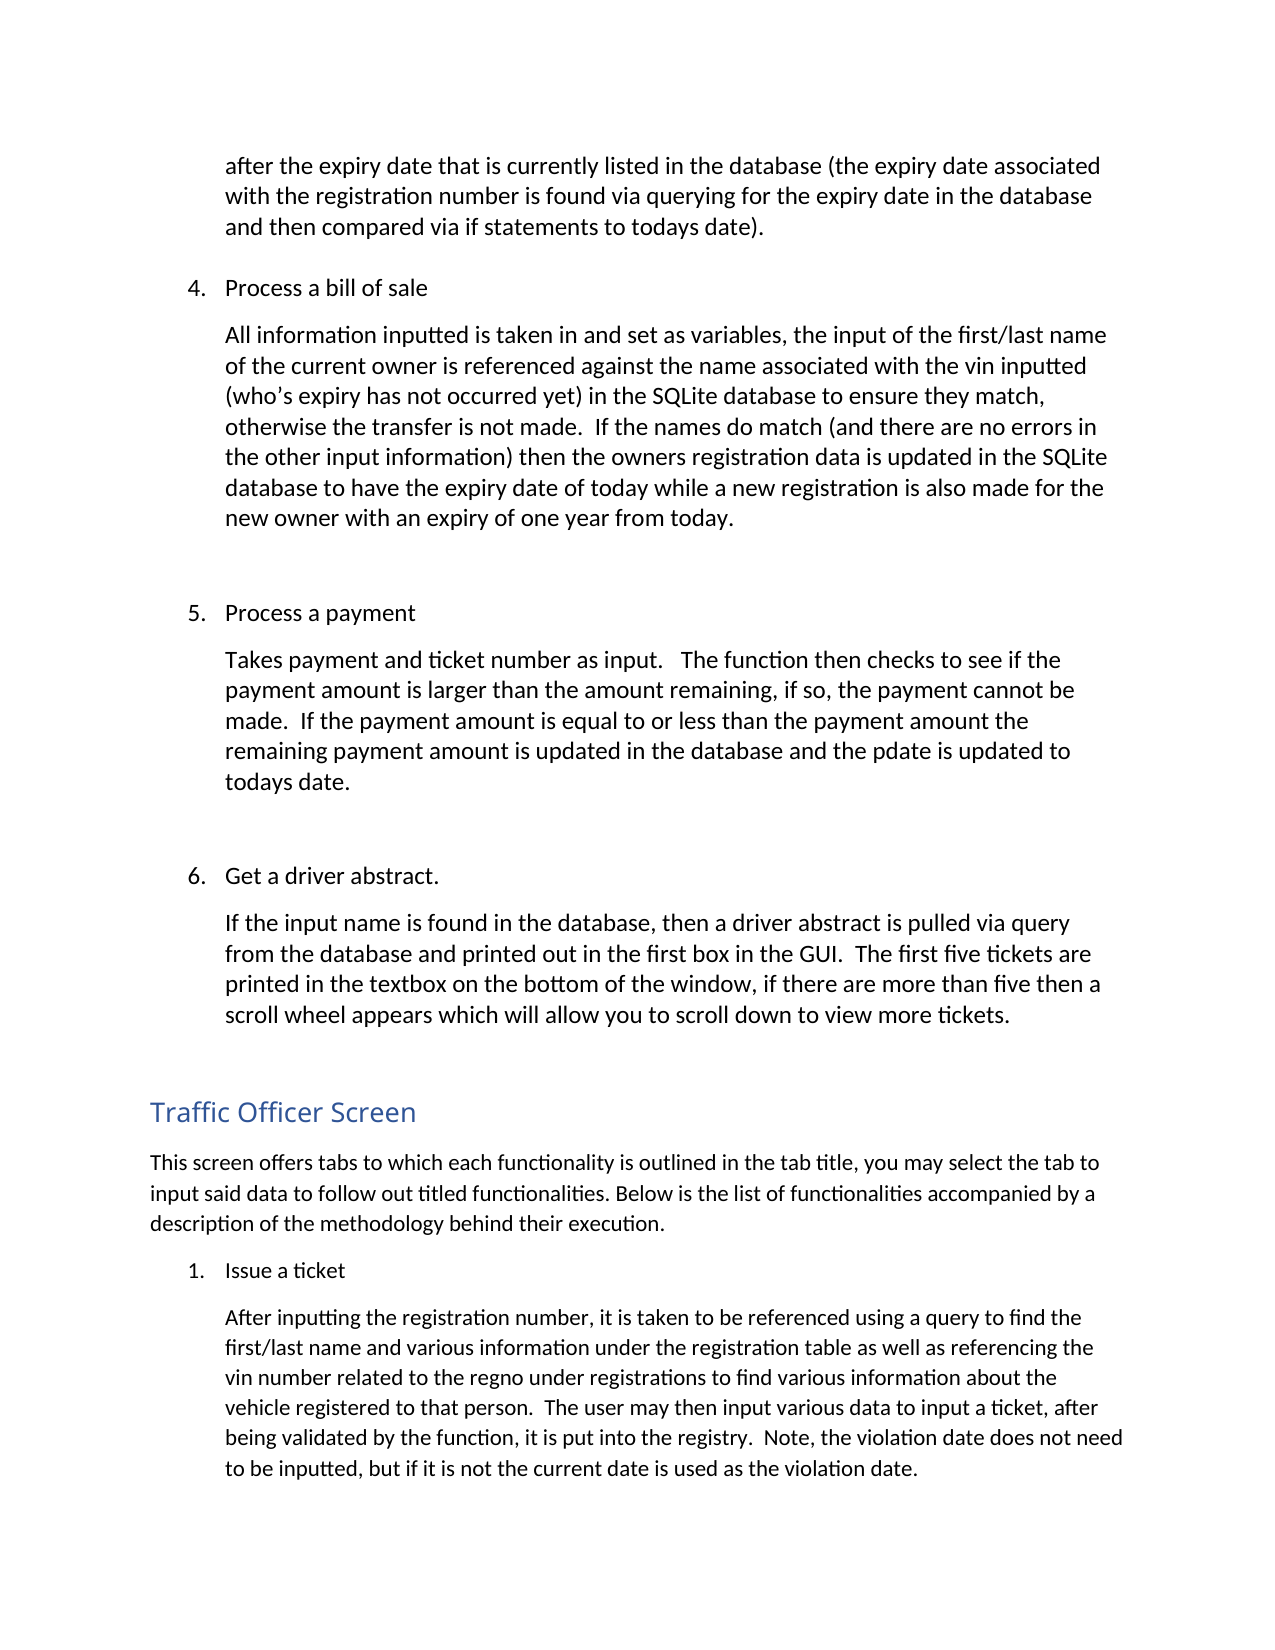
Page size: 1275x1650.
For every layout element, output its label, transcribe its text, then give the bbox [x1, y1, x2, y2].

list Get a driver abstract. [187, 860, 1125, 891]
list Process a bill of sale [187, 272, 1125, 303]
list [225, 150, 1125, 242]
text If the input name is found in the database, then a driver abstract is pulled via query from the database and printed out in the first box in the GUI. The first five tickets are printed in the textbox on the bottom of the window, if there are more than five then a scroll wheel appears which will allow you to scroll down to view more tickets. [225, 908, 1125, 1030]
subtitle Traffic Officer Screen [150, 1093, 1125, 1130]
list Process a payment [187, 597, 1125, 627]
text After inputting the registration number, it is taken to be referenced using a query to find the first/last name and various information under the registration table as well as referencing the vin number related to the regno under registrations to find various information about the vehicle registered to that person. The user may then input various data to input a ticket, after being validated by the function, it is put into the registry. Note, the violation date does not need to be inputted, but if it is not the current date is used as the violation date. [225, 1303, 1125, 1482]
text This screen offers tabs to which each functionality is outlined in the tab title, you may select the tab to input said data to follow out titled functionalities. Below is the list of functionalities accompanied by a description of the methodology behind their execution. [150, 1148, 1125, 1237]
text Takes payment and ticket number as input. The function then checks to see if the payment amount is larger than the amount remaining, if so, the payment cannot be made. If the payment amount is equal to or less than the payment amount the remaining payment amount is updated in the database and the pdate is updated to todays date. [225, 644, 1125, 797]
list Issue a ticket [187, 1256, 1125, 1284]
text All information inputted is taken in and set as variables, the input of the first/last name of the current owner is referenced against the name associated with the vin inputted (who’s expiry has not occurred yet) in the SQLite database to ensure they match, otherwise the transfer is not made. If the names do match (and there are no errors in the other input information) then the owners registration data is updated in the SQLite database to have the expiry date of today while a new registration is also made for the new owner with an expiry of one year from today. [225, 319, 1125, 533]
